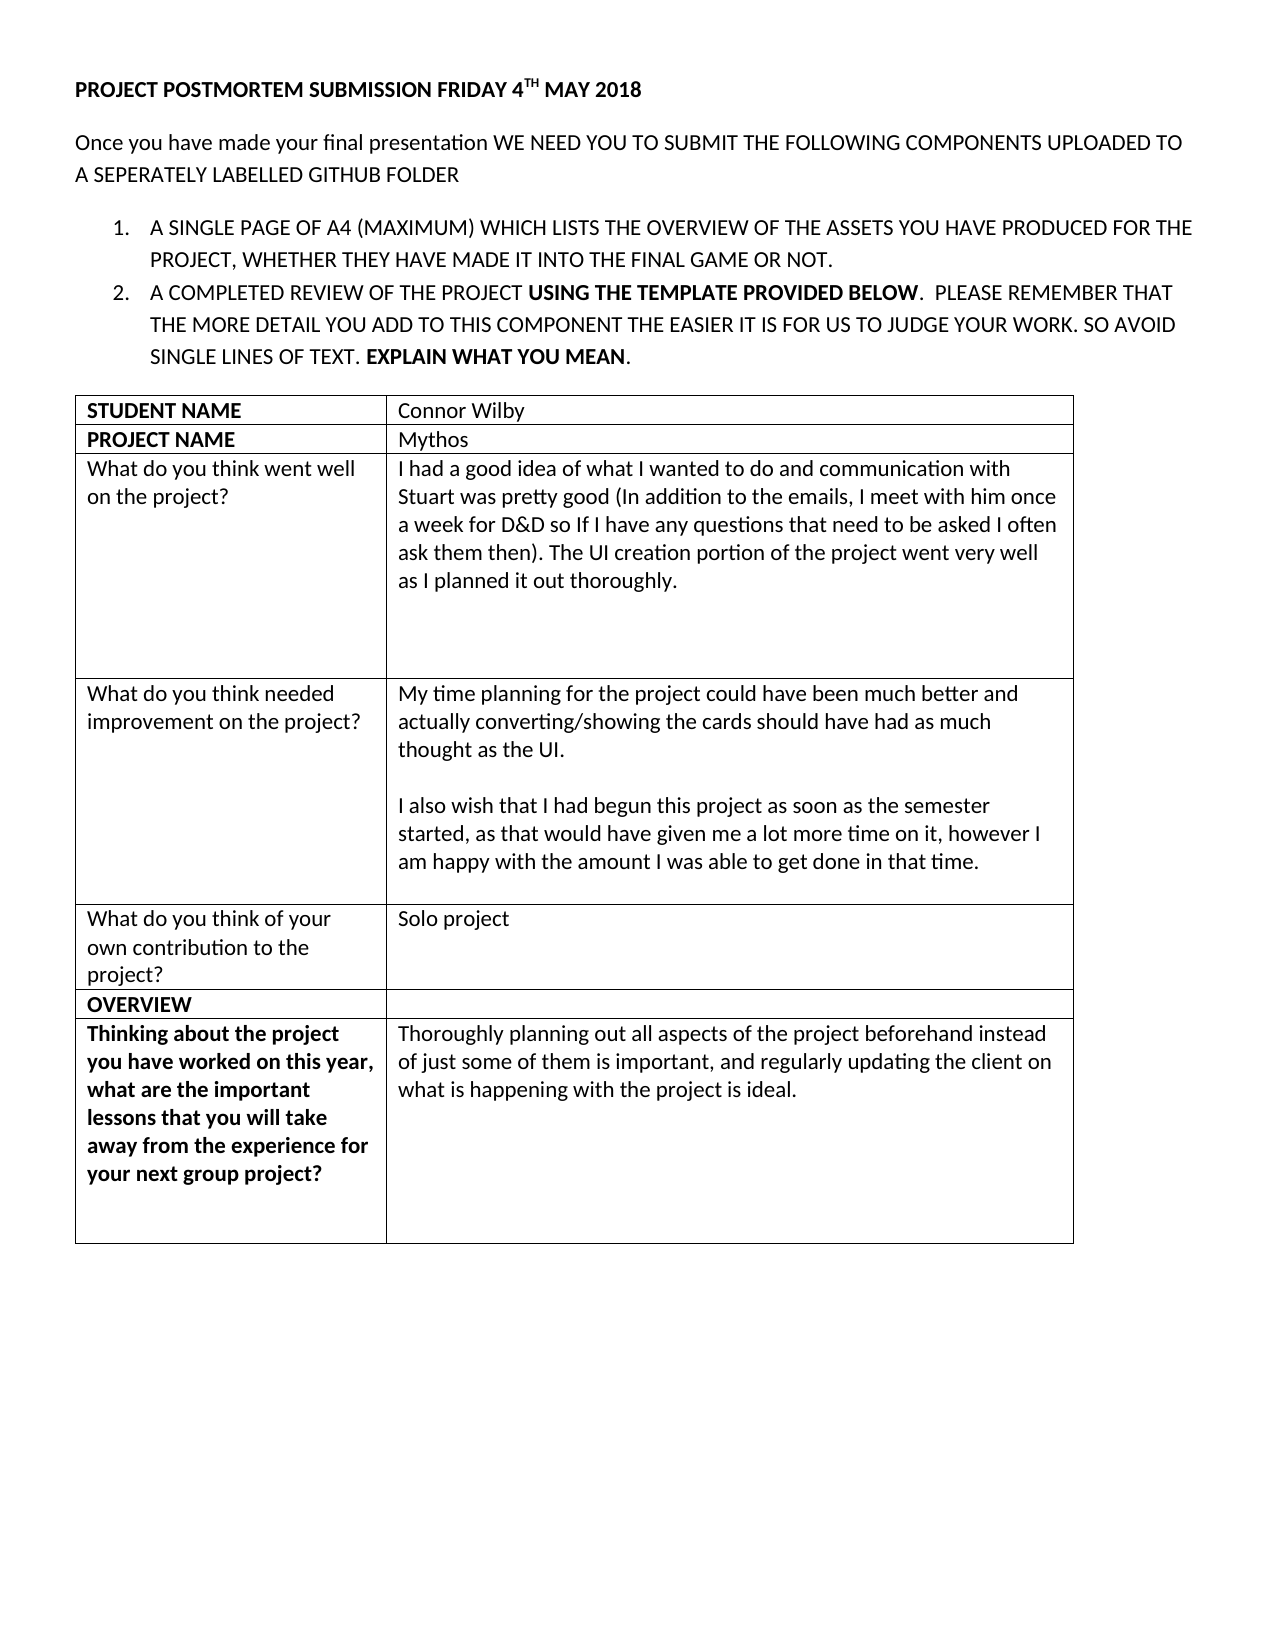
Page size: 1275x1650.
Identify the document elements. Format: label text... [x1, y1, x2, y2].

table_cell What do you think needed improvement on the project? [76, 679, 386, 903]
table_header Connor Wilby [387, 396, 1073, 424]
table_header STUDENT NAME [76, 396, 386, 424]
table_cell Thoroughly planning out all aspects of the project beforehand instead of just some of them is important, and regularly updating the client on what is happening with the project is ideal. [387, 1019, 1073, 1243]
table_cell My time planning for the project could have been much better and actually converting/showing the cards should have had as much thought as the UI. I also wish that I had begun this project as soon as the semester started, as that would have given me a lot more time on it, however I am happy with the amount I was able to get done in that time. [387, 679, 1073, 903]
table_cell OVERVIEW [76, 990, 386, 1018]
table_cell Mythos [387, 425, 1073, 453]
table_cell Solo project [387, 905, 1073, 989]
list A COMPLETED REVIEW OF THE PROJECT USING THE TEMPLATE PROVIDED BELOW. PLEASE REMEMBER THAT THE MORE DETAIL YOU ADD TO THIS COMPONENT THE EASIER IT IS FOR US TO JUDGE YOUR WORK. SO AVOID SINGLE LINES OF TEXT. EXPLAIN WHAT YOU MEAN. [112, 278, 1200, 370]
text Once you have made your final presentation WE NEED YOU TO SUBMIT THE FOLLOWING COMPONENTS UPLOADED TO A SEPERATELY LABELLED GITHUB FOLDER [75, 128, 1200, 188]
table_cell I had a good idea of what I wanted to do and communication with Stuart was pretty good (In addition to the emails, I meet with him once a week for D&D so If I have any questions that need to be asked I often ask them then). The UI creation portion of the project went very well as I planned it out thoroughly. [387, 454, 1073, 678]
table_cell Thinking about the project you have worked on this year, what are the important lessons that you will take away from the experience for your next group project? [76, 1019, 386, 1243]
text PROJECT POSTMORTEM SUBMISSION FRIDAY 4TH MAY 2018 [75, 75, 1200, 103]
table_cell [387, 990, 1073, 1018]
table_cell What do you think went well on the project? [76, 454, 386, 678]
table_cell PROJECT NAME [76, 425, 386, 453]
list A SINGLE PAGE OF A4 (MAXIMUM) WHICH LISTS THE OVERVIEW OF THE ASSETS YOU HAVE PRODUCED FOR THE PROJECT, WHETHER THEY HAVE MADE IT INTO THE FINAL GAME OR NOT. [112, 213, 1200, 273]
table_cell What do you think of your own contribution to the project? [76, 905, 386, 989]
